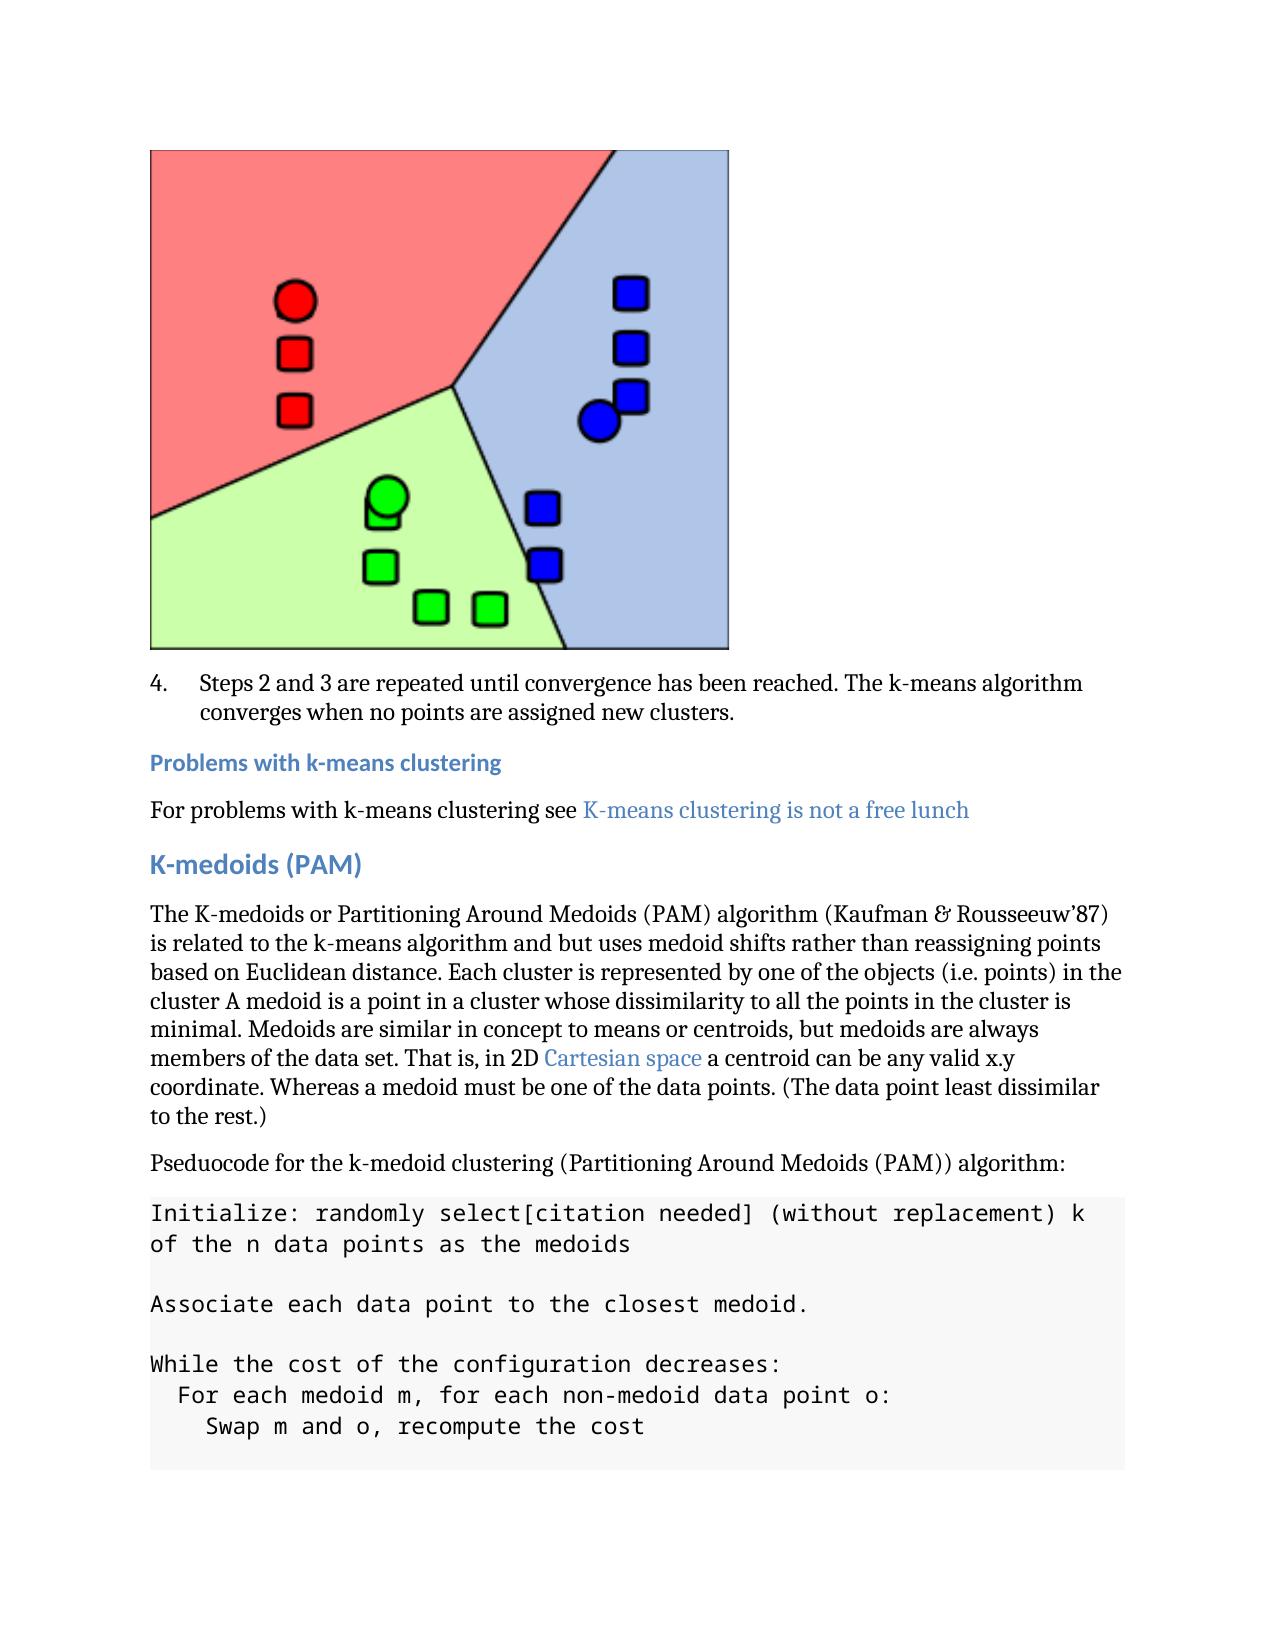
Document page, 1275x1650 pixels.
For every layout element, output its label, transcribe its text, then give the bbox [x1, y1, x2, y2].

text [150, 1197, 1125, 1470]
text For problems with k-means clustering see K-means clustering is not a free lunch [150, 796, 1125, 825]
list Steps 2 and 3 are repeated until convergence has been reached. The k-means algorithm converges when no points are assigned new clusters. [150, 669, 1125, 726]
subtitle K-medoids (PAM) [150, 846, 1125, 882]
subtitle Problems with k-means clustering [150, 747, 1125, 778]
text Pseduocode for the k-medoid clustering (Partitioning Around Medoids (PAM)) algorithm: [150, 1149, 1125, 1178]
text The K-medoids or Partitioning Around Medoids (PAM) algorithm (Kaufman & Rousseeuw’87) is related to the k-means algorithm and but uses medoid shifts rather than reassigning points based on Euclidean distance. Each cluster is represented by one of the objects (i.e. points) in the cluster A medoid is a point in a cluster whose dissimilarity to all the points in the cluster is minimal. Medoids are similar in concept to means or centroids, but medoids are always members of the data set. That is, in 2D Cartesian space a centroid can be any valid x.y coordinate. Whereas a medoid must be one of the data points. (The data point least dissimilar to the rest.) [150, 900, 1125, 1130]
picture [150, 150, 730, 650]
